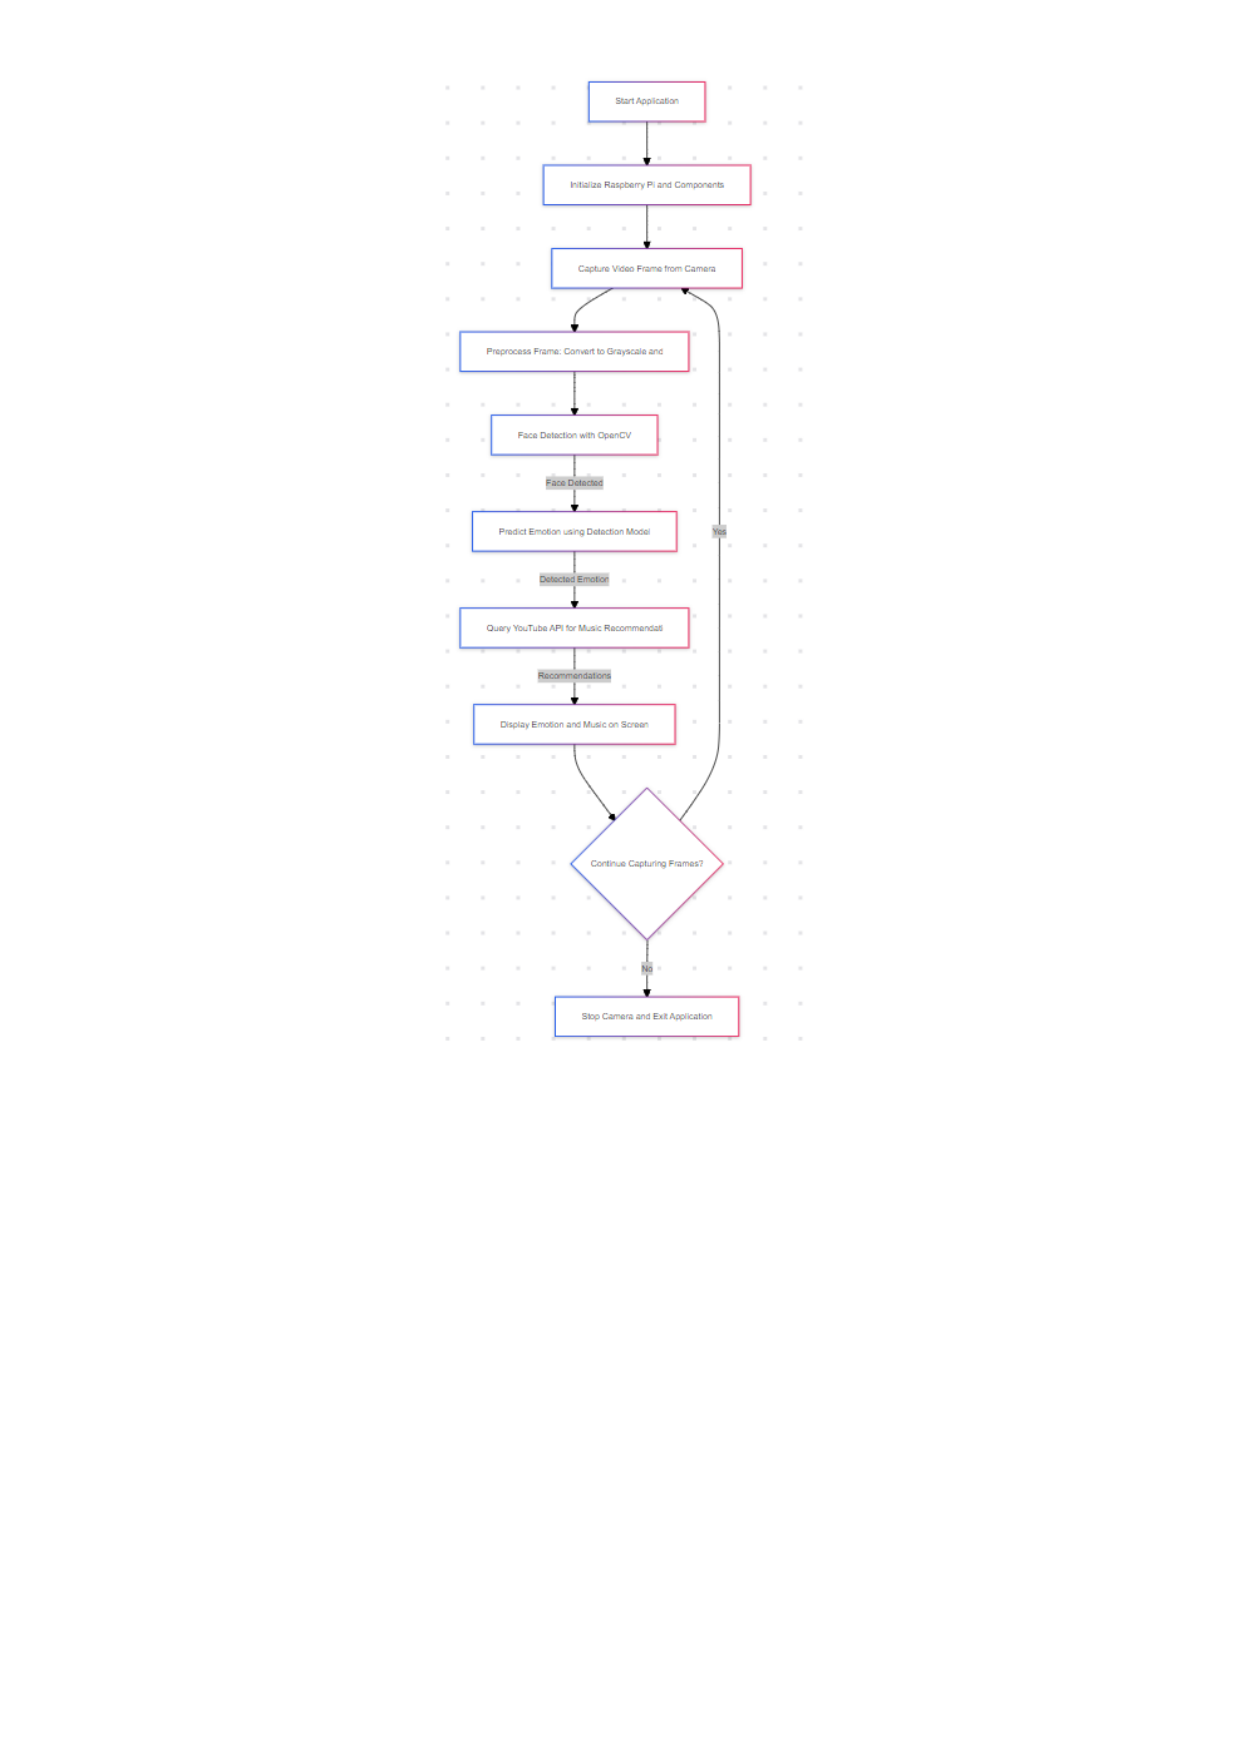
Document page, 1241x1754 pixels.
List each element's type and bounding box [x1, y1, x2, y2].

picture [418, 75, 822, 1042]
